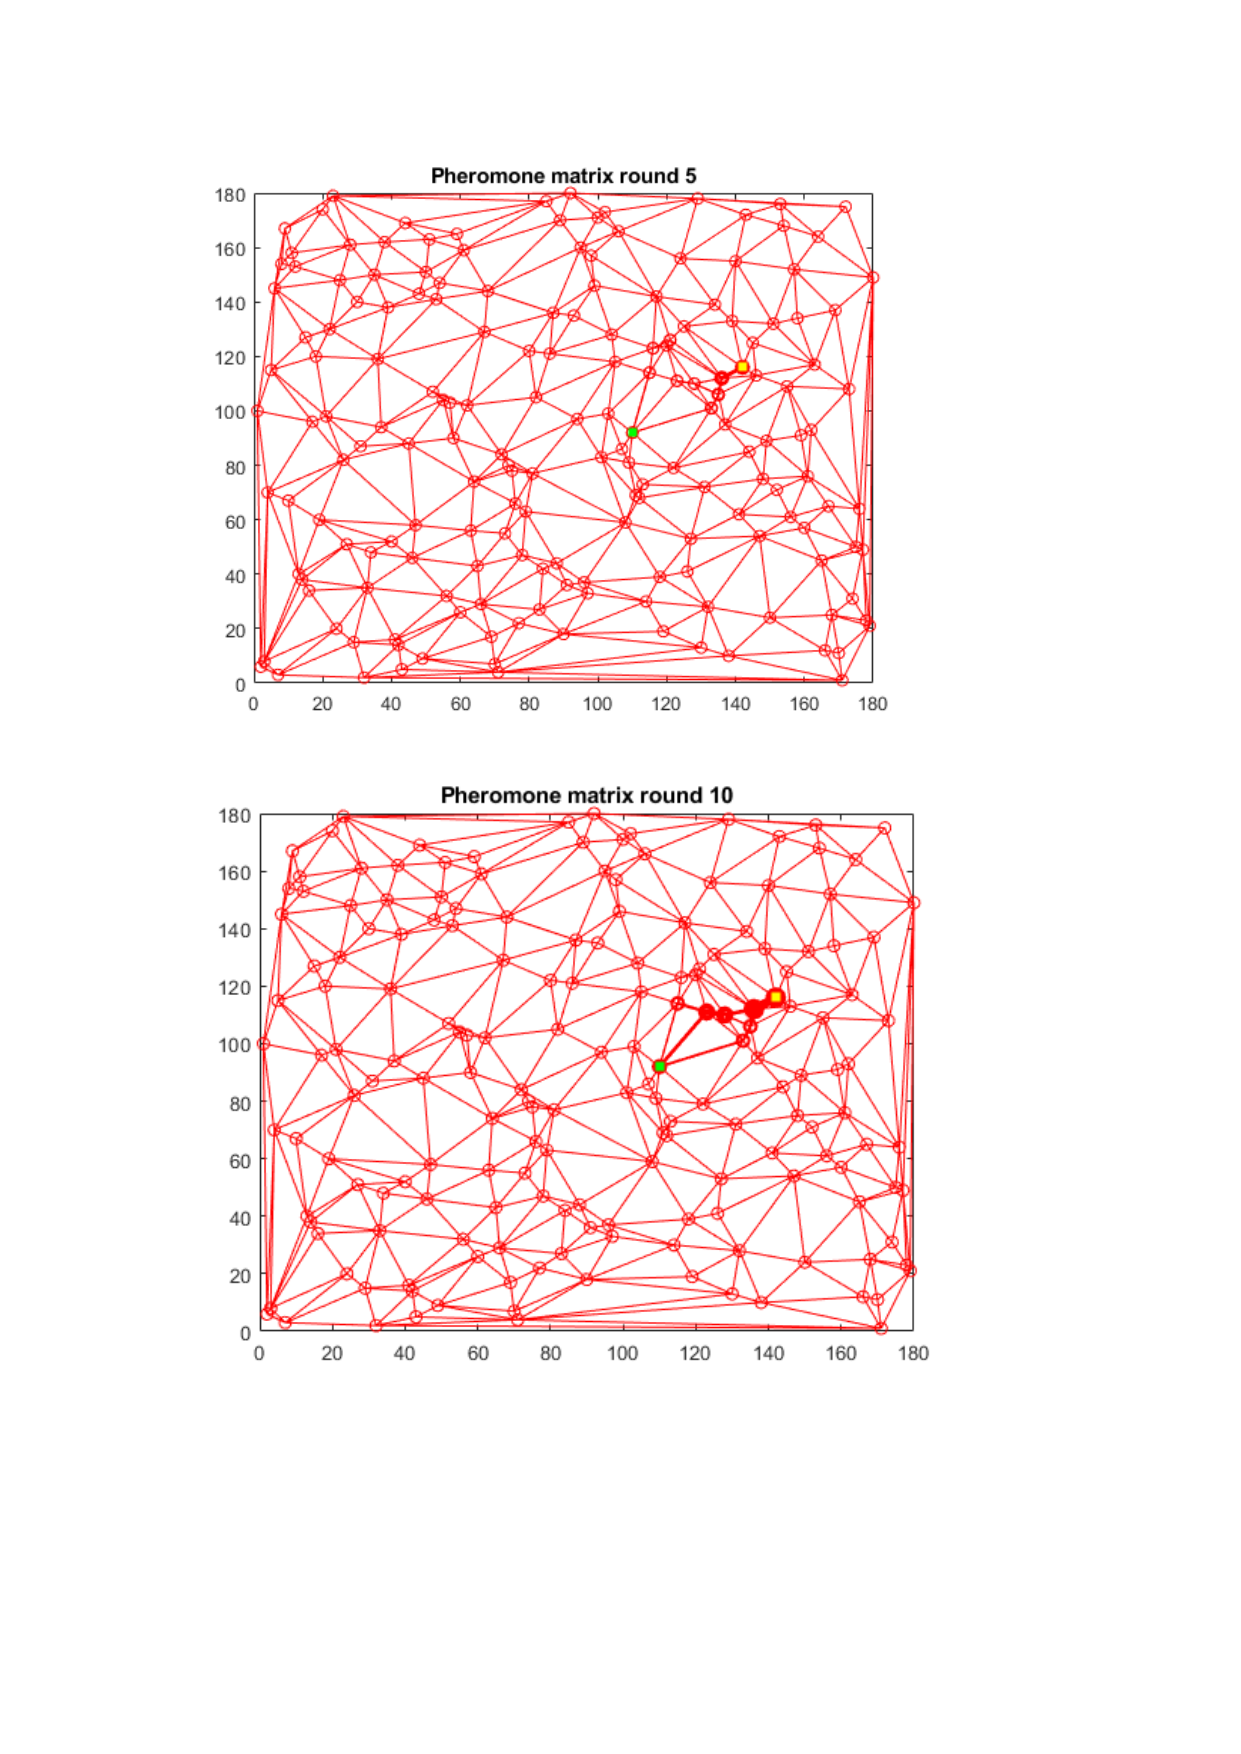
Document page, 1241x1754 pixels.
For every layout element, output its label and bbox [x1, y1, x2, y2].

picture [150, 150, 949, 749]
picture [150, 767, 994, 1401]
